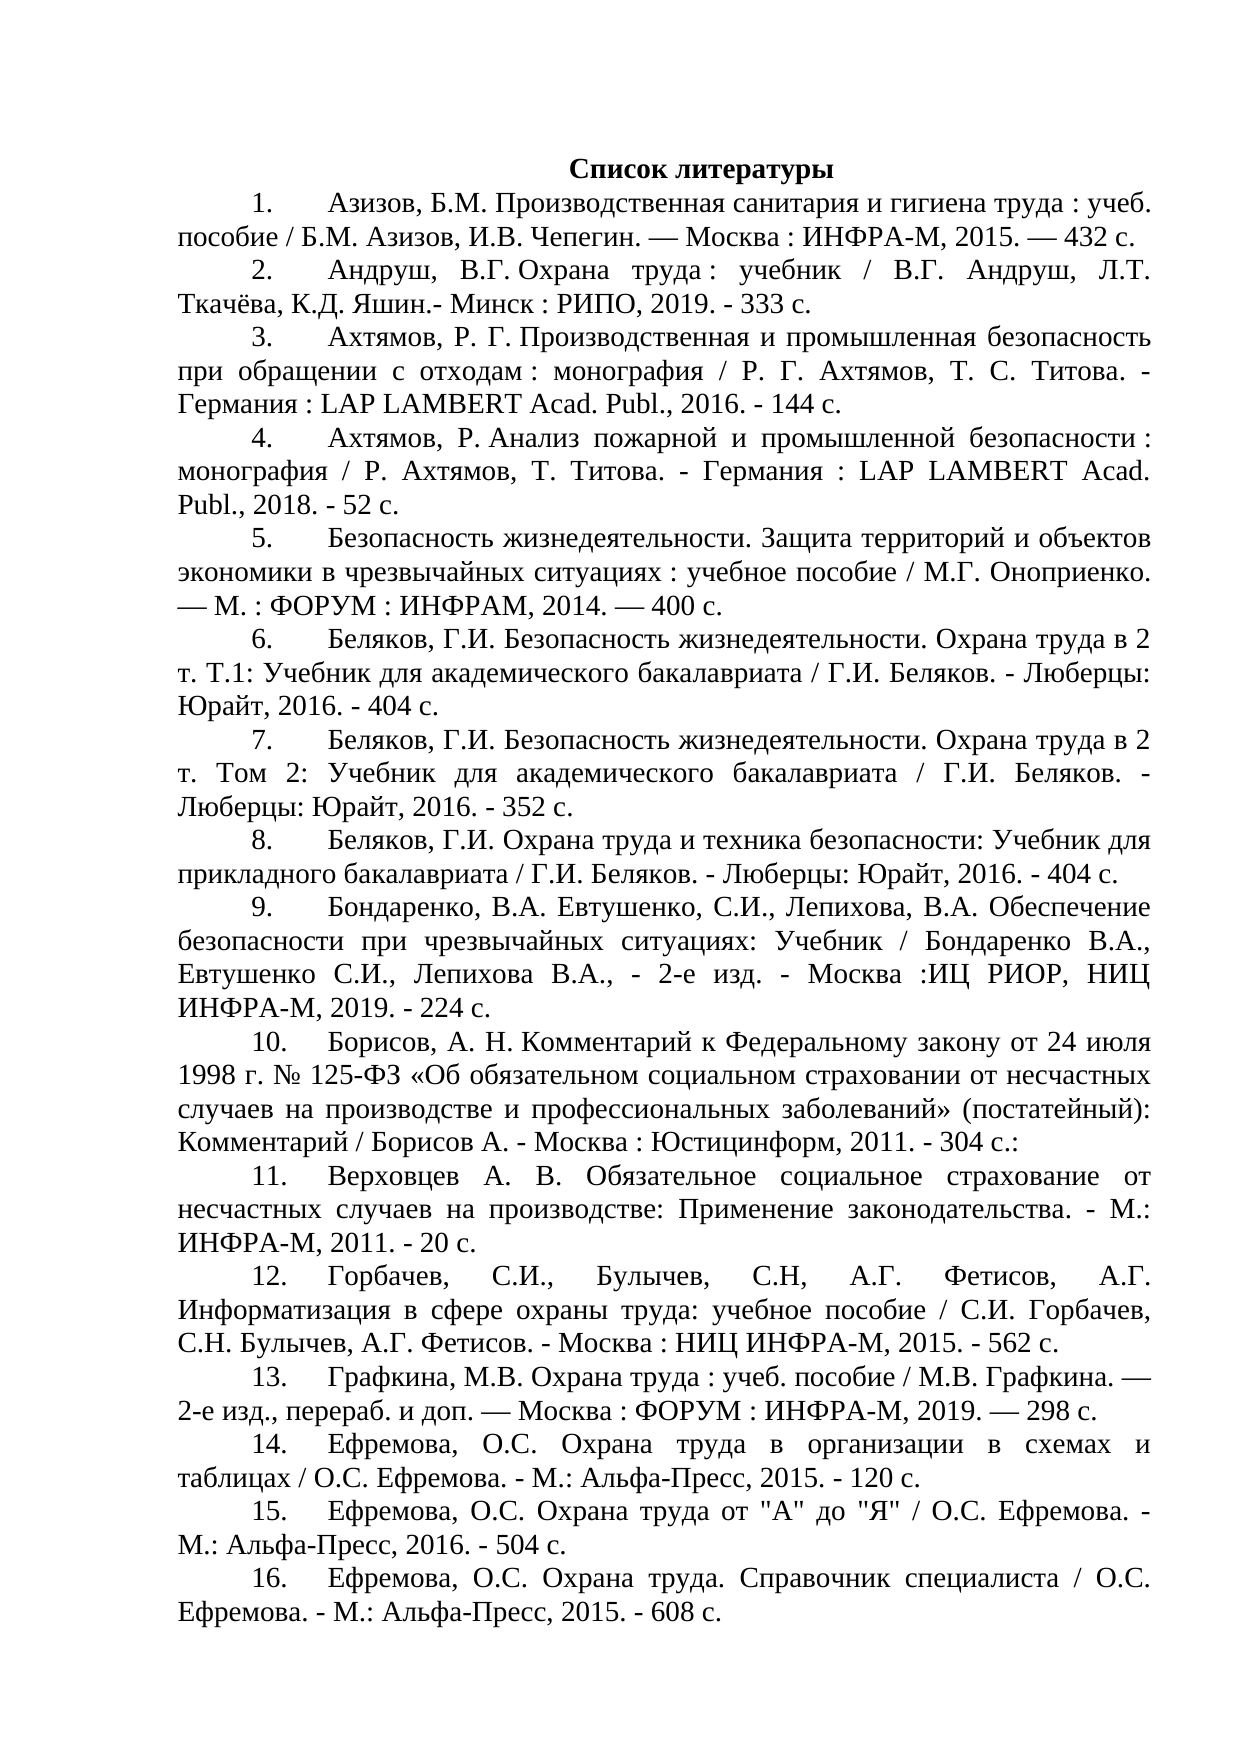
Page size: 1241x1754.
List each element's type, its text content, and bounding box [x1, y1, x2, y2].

list Графкина, М.В. Охрана труда : учеб. пособие / М.В. Графкина. — 2-е изд., перераб. и доп. — Москва : ФОРУМ : ИНФРА-М, 2019. — 298 с. [177, 1359, 1152, 1426]
list Беляков, Г.И. Охрана труда и техника безопасности: Учебник для прикладного бакалавриата / Г.И. Беляков. - Люберцы: Юрайт, 2016. - 404 c. [177, 822, 1152, 889]
list Азизов, Б.М. Производственная санитария и гигиена труда : учеб. пособие / Б.М. Азизов, И.В. Чепегин. — Москва : ИНФРА-М, 2015. — 432 с. [177, 185, 1152, 252]
list Андруш, В.Г. Охрана труда : учебник / В.Г. Андруш, Л.Т. Ткачёва, К.Д. Яшин.- Минск : РИПО, 2019. - 333 с. [177, 252, 1152, 319]
list Горбачев, С.И., Булычев, С.Н, А.Г. Фетисов, А.Г. Информатизация в сфере охраны труда: учебное пособие / С.И. Горбачев, С.Н. Булычев, А.Г. Фетисов. - Москва : НИЦ ИНФРА-М, 2015. - 562 с. [177, 1258, 1152, 1359]
list Ефремова, О.С. Охрана труда в организации в схемах и таблицах / О.С. Ефремова. - М.: Альфа-Пресс, 2015. - 120 c. [177, 1426, 1152, 1493]
list Ахтямов, Р. Г. Производственная и промышленная безопасность при обращении с отходам : монография / Р. Г. Ахтямов, Т. С. Титова. - Германия : LAP LAMBERT Acad. Publ., 2016. - 144 с. [177, 319, 1152, 420]
list Верховцев А. В. Обязательное социальное страхование от несчастных случаев на производстве: Применение законодательства. - М.: ИНФРА-М, 2011. - 20 с. [177, 1158, 1152, 1258]
list Ефремова, О.С. Охрана труда. Справочник специалиста / О.С. Ефремова. - М.: Альфа-Пресс, 2015. - 608 c. [177, 1560, 1152, 1627]
list Беляков, Г.И. Безопасность жизнедеятельности. Охрана труда в 2 т. Т.1: Учебник для академического бакалавриата / Г.И. Беляков. - Люберцы: Юрайт, 2016. - 404 c. [177, 621, 1152, 722]
list Ахтямов, Р. Анализ пожарной и промышленной безопасности : монография / Р. Ахтямов, Т. Титова. - Германия : LAP LAMBERT Acad. Publ., 2018. - 52 с. [177, 420, 1152, 521]
list Бондаренко, В.А. Евтушенко, С.И., Лепихова, В.А. Обеспечение безопасности при чрезвычайных ситуациях: Учебник / Бондаренко В.А., Евтушенко С.И., Лепихова В.А., - 2-е изд. - Москва :ИЦ РИОР, НИЦ ИНФРА-М, 2019. - 224 с. [177, 889, 1152, 1024]
list Ефремова, О.С. Охрана труда от "А" до "Я" / О.С. Ефремова. - М.: Альфа-Пресс, 2016. - 504 c. [177, 1493, 1152, 1560]
list Безопасность жизнедеятельности. Защита территорий и объектов экономики в чрезвычайных ситуациях : учебное пособие / М.Г. Оноприенко. — М. : ФОРУМ : ИНФРАМ, 2014. — 400 с. [177, 521, 1152, 621]
text Список литературы [177, 152, 1152, 185]
list Борисов, А. Н. Комментарий к Федеральному закону от 24 июля 1998 г. № 125-ФЗ «Об обязательном социальном страховании от несчастных случаев на производстве и профессиональных заболеваний» (постатейный): Комментарий / Борисов А. - Москва : Юстицинформ, 2011. - 304 с.: [177, 1024, 1152, 1158]
list Беляков, Г.И. Безопасность жизнедеятельности. Охрана труда в 2 т. Том 2: Учебник для академического бакалавриата / Г.И. Беляков. - Люберцы: Юрайт, 2016. - 352 c. [177, 722, 1152, 822]
